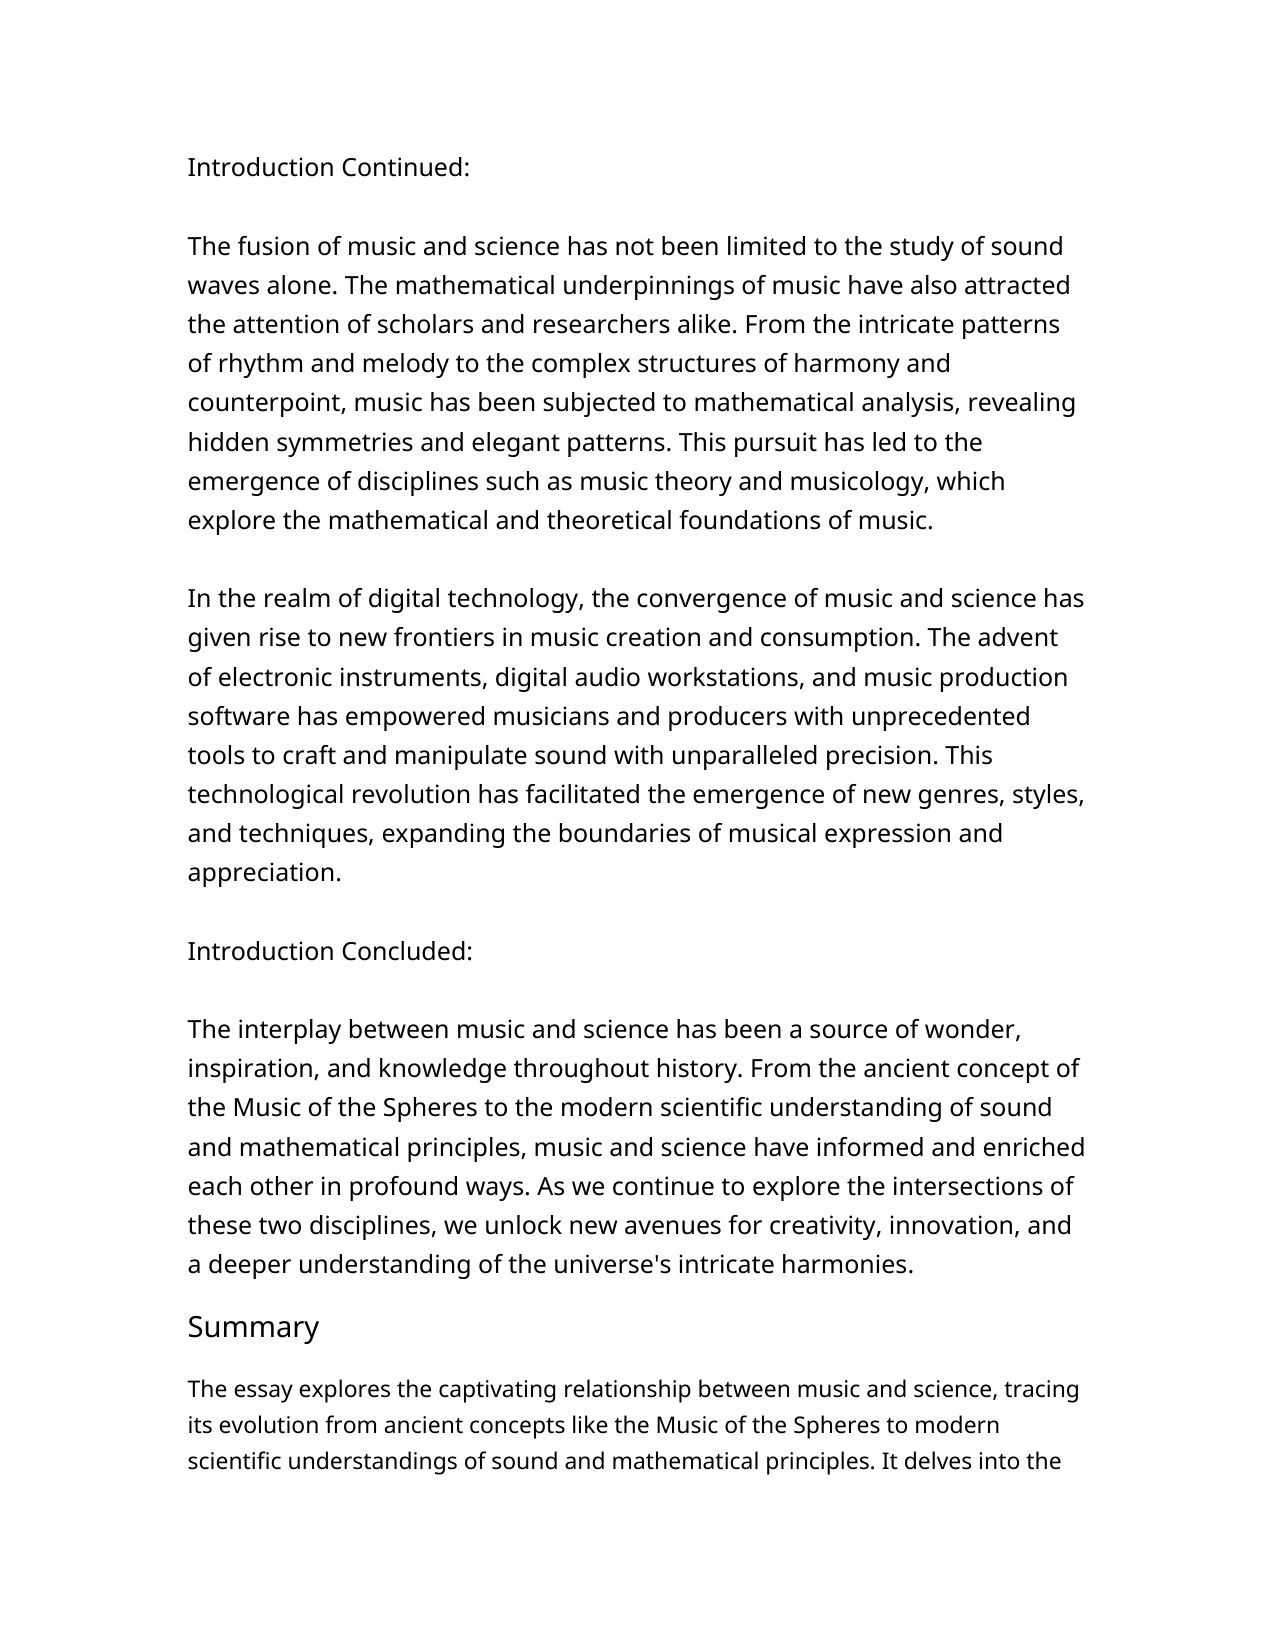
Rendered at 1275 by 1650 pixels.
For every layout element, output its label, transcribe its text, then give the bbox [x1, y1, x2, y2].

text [187, 150, 1087, 1281]
text Summary [187, 1307, 1087, 1346]
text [187, 1373, 1087, 1476]
